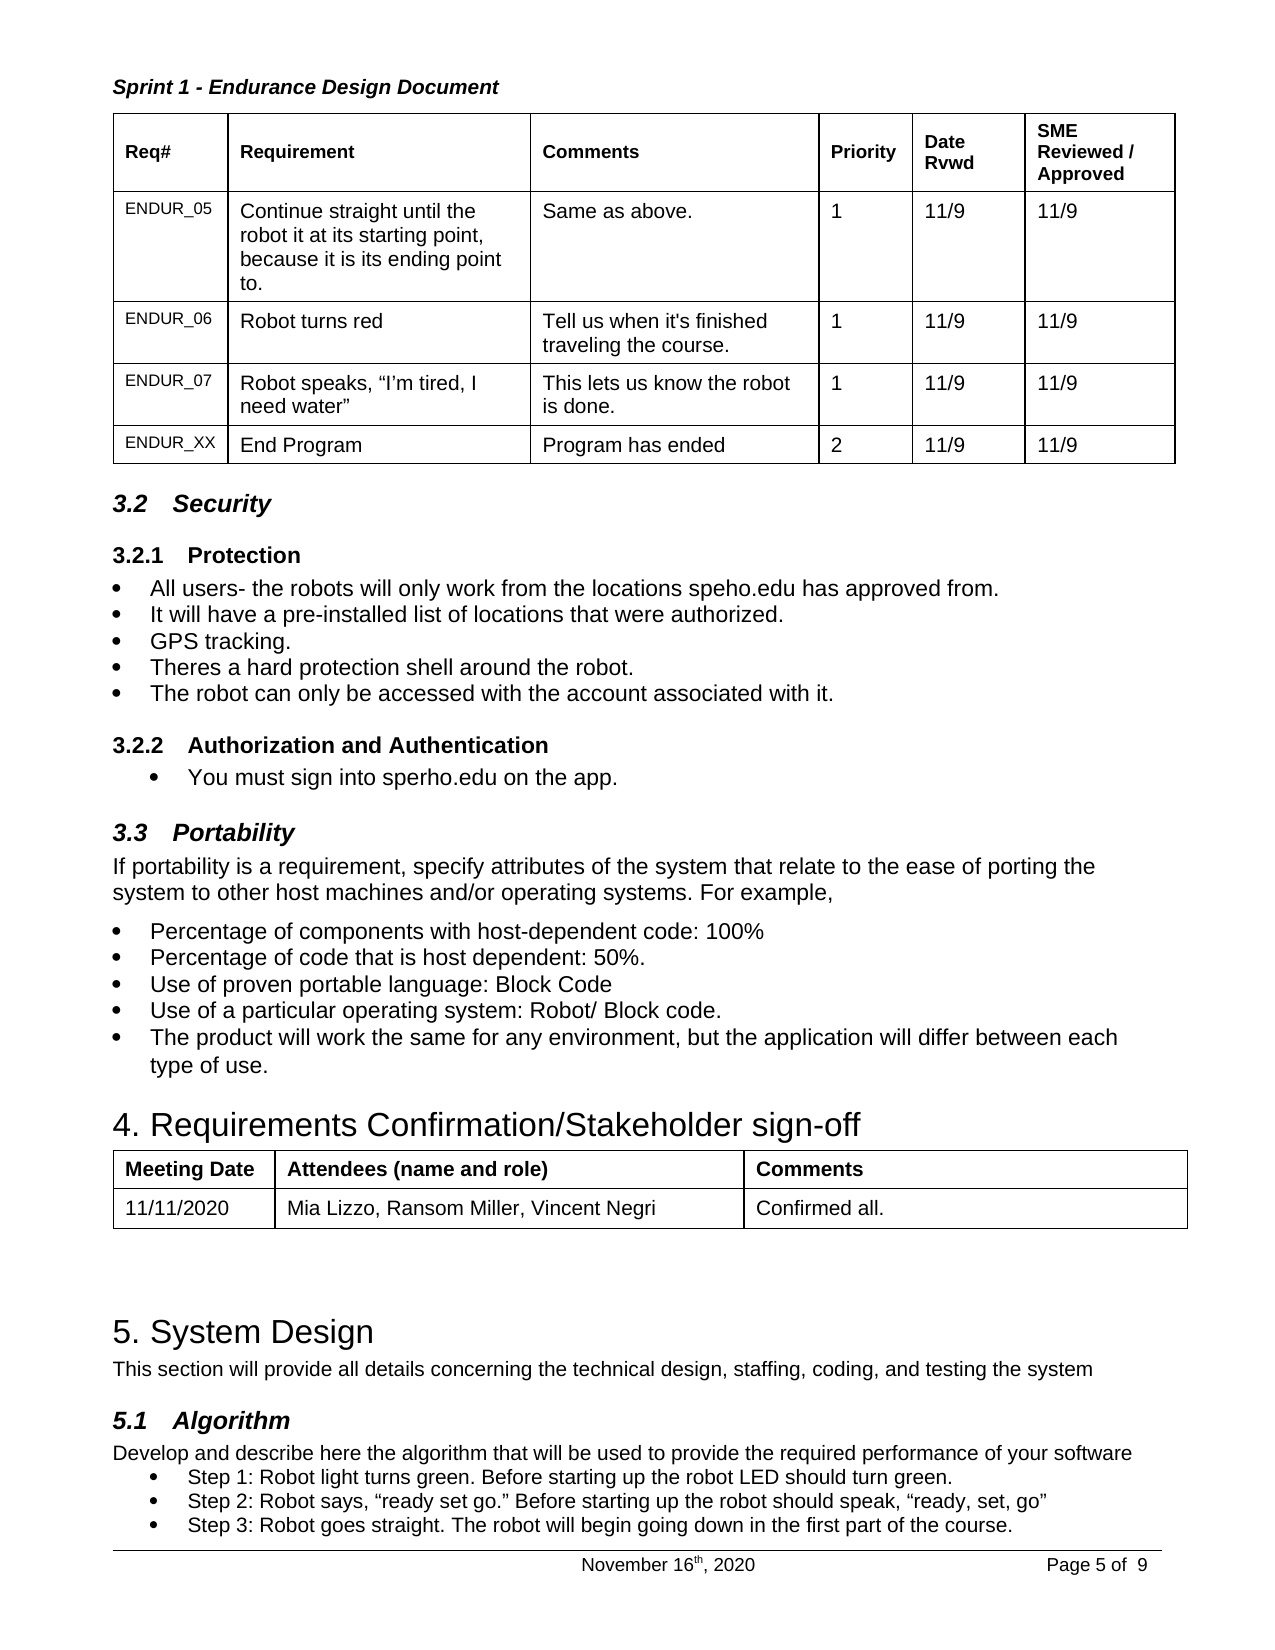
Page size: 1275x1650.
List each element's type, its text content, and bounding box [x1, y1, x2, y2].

subtitle System Design [112, 1312, 1162, 1350]
table_cell 11/9 [913, 192, 1024, 301]
table_cell 11/9 [913, 426, 1024, 463]
table_header Priority [820, 114, 912, 191]
table_cell 2 [820, 426, 912, 463]
table_cell 11/9 [1026, 426, 1174, 463]
list Percentage of code that is host dependent: 50%. [112, 944, 1162, 971]
table_cell Continue straight until the robot it at its starting point, because it is its ending point to. [229, 192, 530, 301]
subtitle Requirements Confirmation/Stakeholder sign-off [112, 1105, 1162, 1144]
table_header Comments [531, 114, 818, 191]
table_cell Robot speaks, “I’m tired, I need water” [229, 364, 530, 424]
list The product will work the same for any environment, but the application will differ between each type of use. [112, 1023, 1162, 1078]
table_cell 11/9 [1026, 192, 1174, 301]
list Step 2: Robot says, “ready set go.” Before starting up the robot should speak, “ready, set, go” [150, 1489, 1162, 1513]
list You must sign into sperho.edu on the app. [150, 764, 1162, 791]
list Percentage of components with host-dependent code: 100% [112, 918, 1162, 944]
table_cell 11/9 [1026, 364, 1174, 424]
text This section will provide all details concerning the technical design, staffing, coding, and testing the system [112, 1357, 1162, 1381]
table_cell Program has ended [531, 426, 818, 463]
list The robot can only be accessed with the account associated with it. [112, 680, 1162, 707]
list It will have a pre-installed list of locations that were authorized. [112, 601, 1162, 628]
subtitle Portability [112, 818, 1162, 847]
table_cell ENDUR_XX [114, 426, 227, 463]
table_header Meeting Date [114, 1151, 274, 1187]
table_header SME Reviewed / Approved [1026, 114, 1174, 191]
table_header Date Rvwd [913, 114, 1024, 191]
table_cell This lets us know the robot is done. [531, 364, 818, 424]
list Step 1: Robot light turns green. Before starting up the robot LED should turn green. [150, 1464, 1162, 1489]
subtitle Security [112, 489, 1162, 517]
table_cell 1 [820, 364, 912, 424]
table_header Req# [114, 114, 227, 191]
subtitle Authorization and Authentication [112, 732, 1162, 758]
table_cell Robot turns red [229, 302, 530, 363]
list Use of a particular operating system: Robot/ Block code. [112, 997, 1162, 1023]
table_header Comments [745, 1151, 1187, 1187]
text If portability is a requirement, specify attributes of the system that relate to the ease of porting the system to other host machines and/or operating systems. For example, [112, 853, 1162, 906]
list Theres a hard protection shell around the robot. [112, 654, 1162, 680]
table_cell Same as above. [531, 192, 818, 301]
list All users- the robots will only work from the locations speho.edu has approved from. [112, 575, 1162, 601]
list Step 3: Robot goes straight. The robot will begin going down in the first part of the course. [150, 1513, 1162, 1537]
table_header Attendees (name and role) [276, 1151, 743, 1187]
subtitle Protection [112, 542, 1162, 569]
table_cell ENDUR_07 [114, 364, 227, 424]
table_header Requirement [229, 114, 530, 191]
table_cell 11/9 [913, 302, 1024, 363]
table_cell Confirmed all. [745, 1189, 1187, 1227]
table_cell ENDUR_05 [114, 192, 227, 301]
list Use of proven portable language: Block Code [112, 971, 1162, 997]
table_cell 1 [820, 302, 912, 363]
subtitle Algorithm [112, 1406, 1162, 1434]
table_cell End Program [229, 426, 530, 463]
table_cell 11/9 [1026, 302, 1174, 363]
table_cell ENDUR_06 [114, 302, 227, 363]
table_cell Mia Lizzo, Ransom Miller, Vincent Negri [276, 1189, 743, 1227]
table_cell 11/11/2020 [114, 1189, 274, 1227]
table_cell Tell us when it's finished traveling the course. [531, 302, 818, 363]
list GPS tracking. [112, 628, 1162, 654]
table_cell 11/9 [913, 364, 1024, 424]
text Develop and describe here the algorithm that will be used to provide the required performance of your software [112, 1441, 1162, 1464]
table_cell 1 [820, 192, 912, 301]
